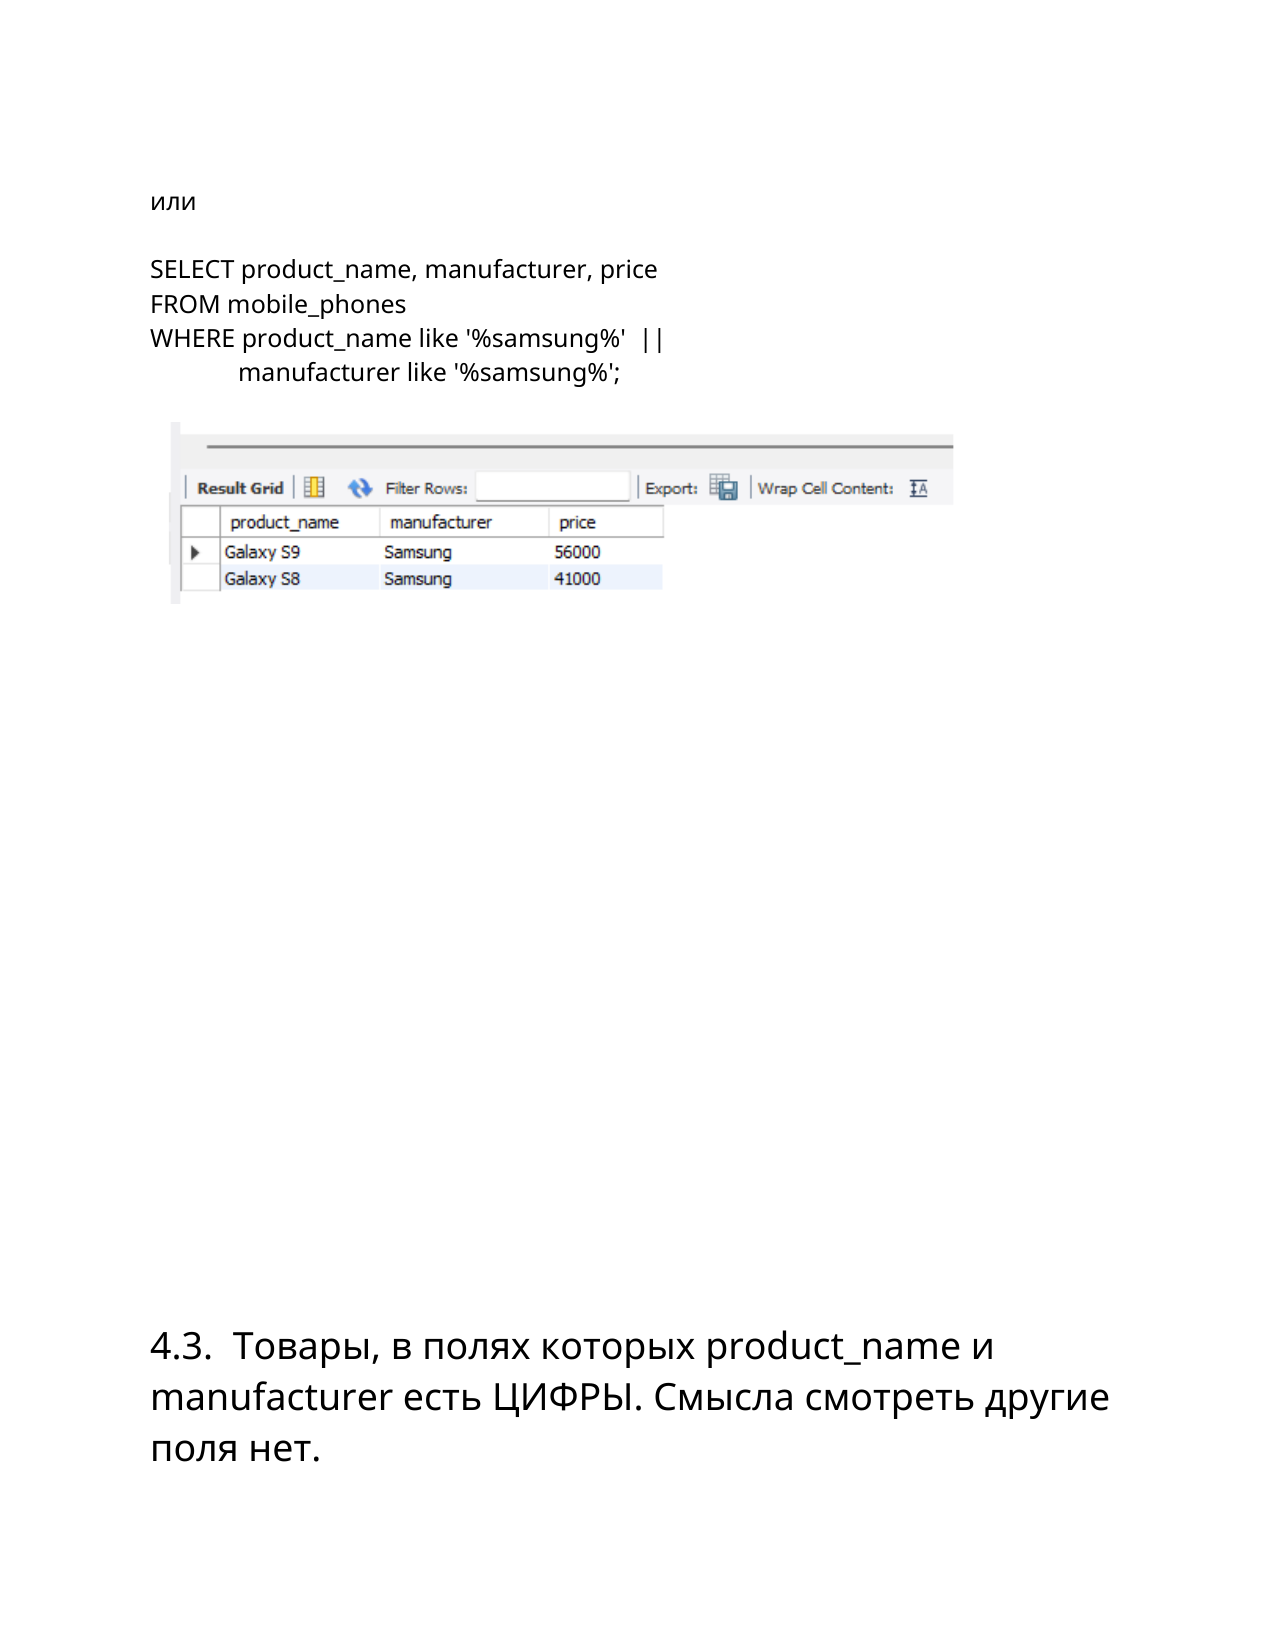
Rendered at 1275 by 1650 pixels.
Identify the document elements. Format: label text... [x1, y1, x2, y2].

text FROM mobile_phones [150, 286, 1125, 320]
text SELECT product_name, manufacturer, price [150, 252, 1125, 286]
text WHERE product_name like '%samsung%' || [150, 320, 1125, 354]
picture [168, 422, 954, 604]
text 4.3. Товары, в полях которых product_name и manufacturer есть ЦИФРЫ. Смысла смотреть другие поля нет. [150, 1319, 1125, 1472]
text или [150, 184, 1125, 218]
text manufacturer like '%samsung%'; [150, 354, 1125, 388]
